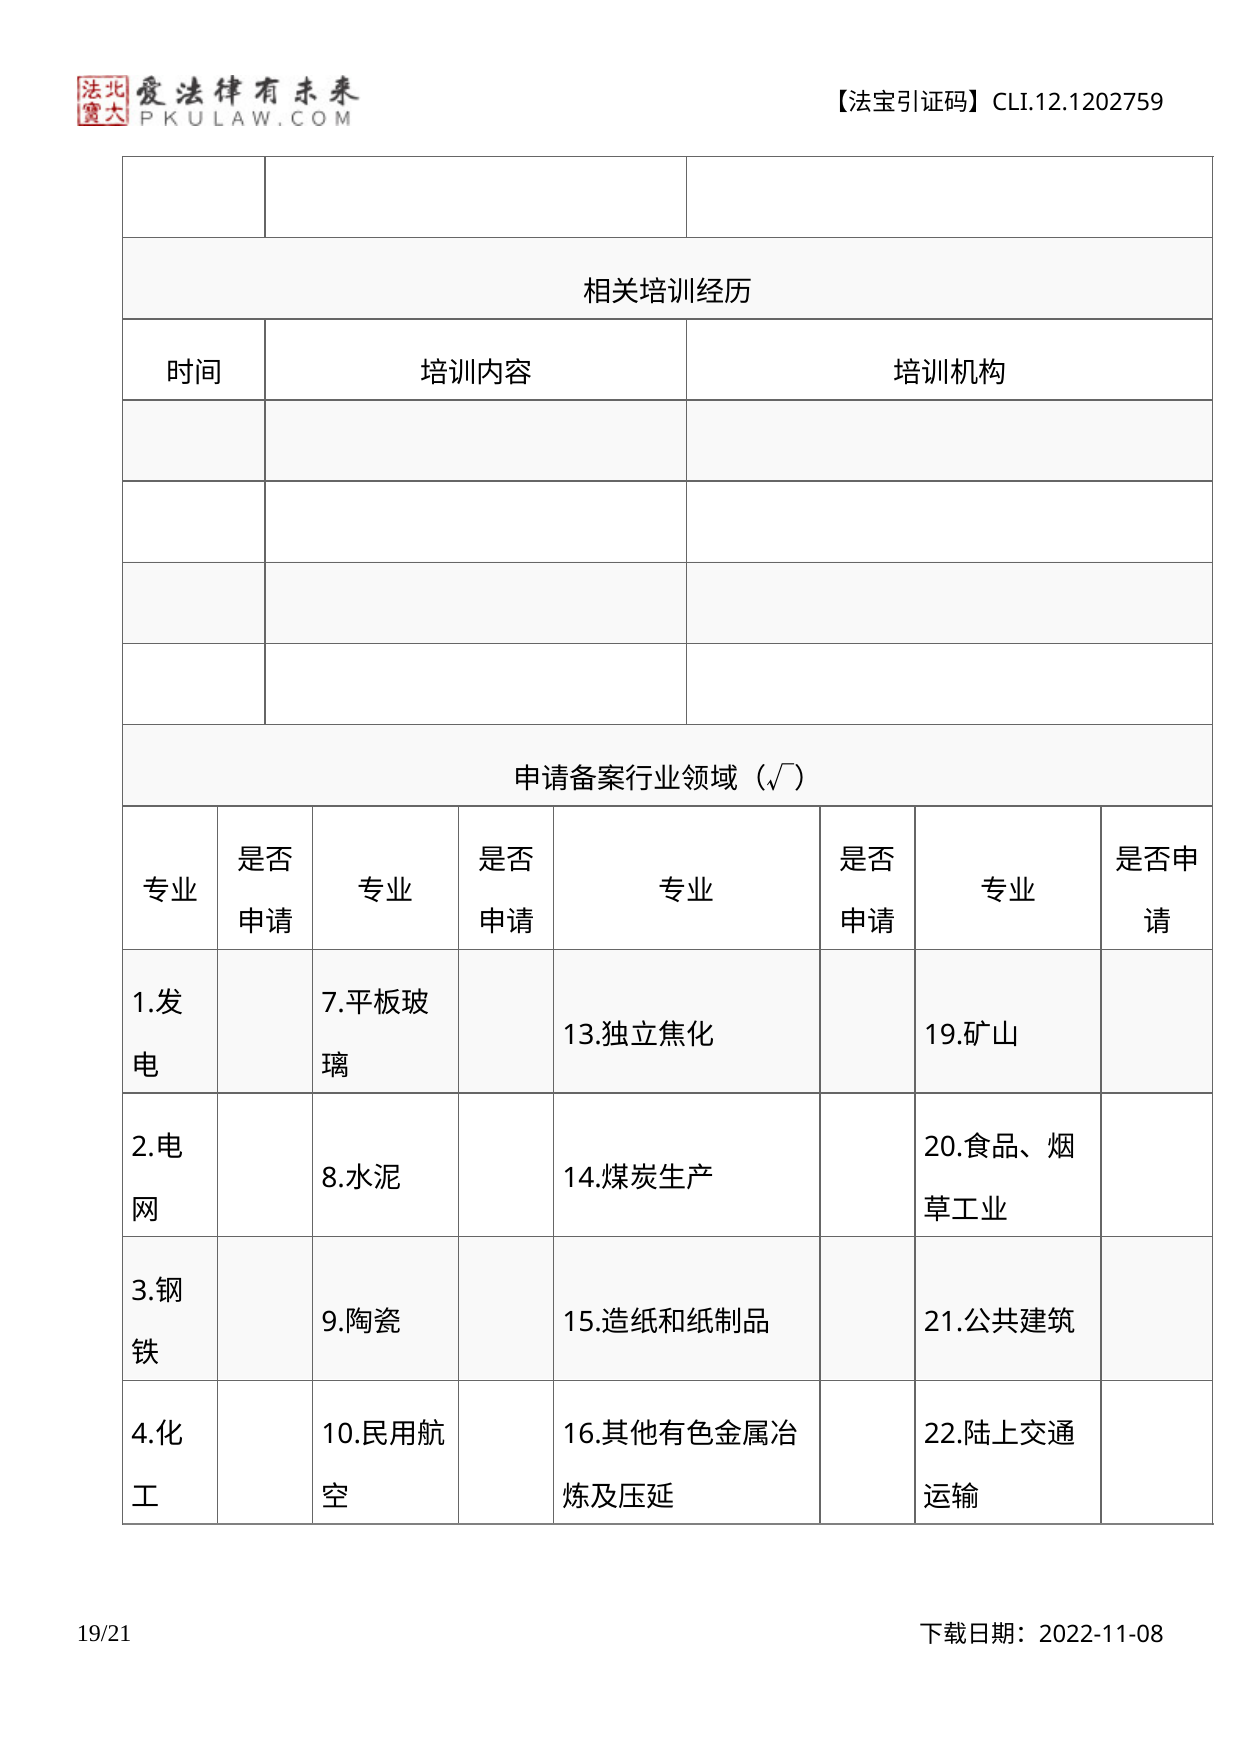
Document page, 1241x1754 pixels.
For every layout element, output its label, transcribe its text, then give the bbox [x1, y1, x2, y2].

table_cell [687, 157, 1212, 237]
table_cell 相关培训经历 [123, 238, 1212, 318]
table_cell 20.食品、烟草工业 [916, 1094, 1100, 1236]
table_cell 10.民用航空 [313, 1381, 458, 1523]
table_cell 专业 [123, 807, 217, 948]
table_cell [459, 1094, 553, 1236]
table_cell [266, 482, 686, 561]
table_cell [687, 482, 1212, 561]
table_cell 培训机构 [687, 320, 1212, 399]
table_cell [218, 1237, 312, 1379]
table_cell 时间 [123, 320, 264, 399]
table_cell 专业 [554, 807, 819, 948]
table_cell 8.水泥 [313, 1094, 458, 1236]
table_cell [687, 644, 1212, 724]
table_cell [821, 950, 914, 1092]
table_cell 专业 [916, 807, 1100, 948]
table_cell 是否申请 [459, 807, 553, 948]
table_cell [218, 950, 312, 1092]
table_cell [123, 563, 264, 643]
table_cell [821, 1094, 914, 1236]
table_cell 4.化工 [123, 1381, 217, 1523]
table_cell [123, 401, 264, 480]
table_cell [218, 1381, 312, 1523]
table_cell 申请备案行业领域（√） [123, 725, 1212, 805]
table_cell 3.钢铁 [123, 1237, 217, 1379]
table_cell 是否申请 [1102, 807, 1212, 948]
table_cell [459, 1381, 553, 1523]
table_cell 16.其他有色金属冶炼及压延 [554, 1381, 819, 1523]
table_cell [687, 563, 1212, 643]
table_cell [218, 1094, 312, 1236]
table_cell 2.电网 [123, 1094, 217, 1236]
table_cell [1102, 1381, 1212, 1523]
table_cell [123, 482, 264, 561]
table_cell [266, 157, 686, 237]
table_cell 是否申请 [218, 807, 312, 948]
table_cell [687, 401, 1212, 480]
table_cell [459, 950, 553, 1092]
picture [76, 75, 361, 126]
table_cell [266, 644, 686, 724]
table_cell 13.独立焦化 [554, 950, 819, 1092]
table_cell [1102, 950, 1212, 1092]
table_cell 22.陆上交通运输 [916, 1381, 1100, 1523]
table_cell [123, 644, 264, 724]
table_cell 专业 [313, 807, 458, 948]
table_cell [821, 1237, 914, 1379]
table_cell 21.公共建筑 [916, 1237, 1100, 1379]
table_cell [266, 563, 686, 643]
table_cell [123, 157, 264, 237]
table_cell [1102, 1237, 1212, 1379]
table_cell 15.造纸和纸制品 [554, 1237, 819, 1379]
table_cell 9.陶瓷 [313, 1237, 458, 1379]
table_cell [1102, 1094, 1212, 1236]
table_cell [459, 1237, 553, 1379]
table_cell 14.煤炭生产 [554, 1094, 819, 1236]
table_cell 1.发电 [123, 950, 217, 1092]
table_cell 培训内容 [266, 320, 686, 399]
table_cell 是否申请 [821, 807, 914, 948]
table_cell 7.平板玻璃 [313, 950, 458, 1092]
table_cell 19.矿山 [916, 950, 1100, 1092]
table_cell [266, 401, 686, 480]
table_cell [821, 1381, 914, 1523]
